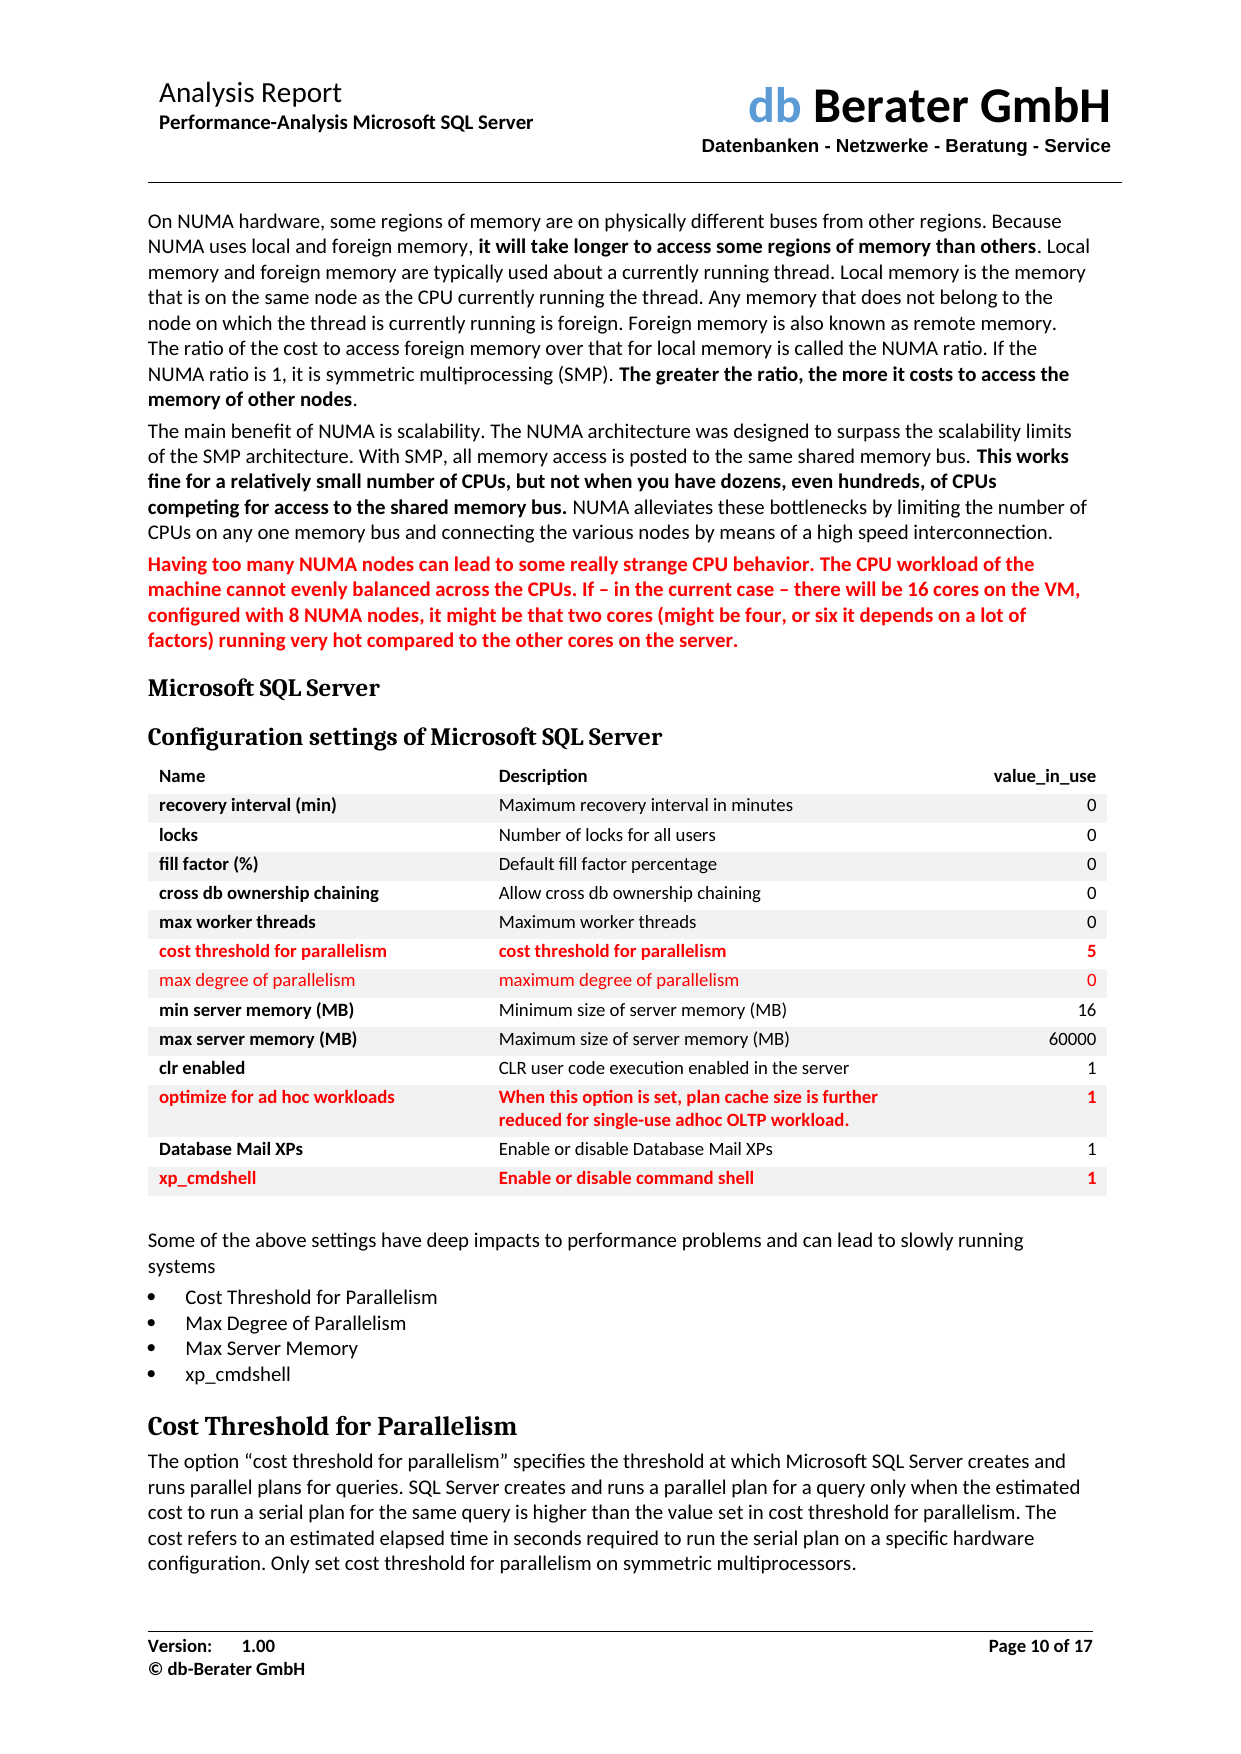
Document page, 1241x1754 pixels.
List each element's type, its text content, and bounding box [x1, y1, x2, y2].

subtitle Cost Threshold for Parallelism [148, 1411, 1093, 1442]
list Max Degree of Parallelism [148, 1310, 1093, 1335]
list Max Server Memory [148, 1335, 1093, 1361]
table_cell max server memory (MB) [148, 1027, 487, 1056]
table_cell Database Mail XPs [148, 1138, 487, 1167]
table_cell Allow cross db ownership chaining [487, 881, 945, 910]
table_header Name [148, 765, 487, 794]
table_cell Minimum size of server memory (MB) [487, 998, 945, 1027]
table_cell 0 [945, 881, 1107, 910]
table_cell 16 [945, 998, 1107, 1027]
table_header value_in_use [945, 765, 1107, 794]
table_cell 0 [945, 852, 1107, 881]
table_cell 1 [945, 1138, 1107, 1167]
table_cell min server memory (MB) [148, 998, 487, 1027]
table_cell 0 [945, 910, 1107, 939]
subtitle Configuration settings of Microsoft SQL Server [148, 723, 1093, 752]
table_cell CLR user code execution enabled in the server [487, 1056, 945, 1085]
table_cell Number of locks for all users [487, 823, 945, 852]
table_header Description [487, 765, 945, 794]
text Having too many NUMA nodes can lead to some really strange CPU behavior. The CPU workload of the machine cannot evenly balanced across the CPUs. If – in the current case – there will be 16 cores on the VM, configured with 8 NUMA nodes, it might be that two cores (might be four, or six it depends on a lot of factors) running very hot compared to the other cores on the server. [148, 551, 1093, 653]
table_cell 1 [945, 1167, 1107, 1196]
table_cell 0 [945, 794, 1107, 823]
table_cell max degree of parallelism [148, 969, 487, 998]
text Some of the above settings have deep impacts to performance problems and can lead to slowly running systems [148, 1227, 1093, 1278]
table_cell fill factor (%) [148, 852, 487, 881]
table_cell maximum degree of parallelism [487, 969, 945, 998]
table_cell 1 [945, 1085, 1107, 1137]
table_cell 1 [945, 1056, 1107, 1085]
list Cost Threshold for Parallelism [148, 1284, 1093, 1310]
table_cell 0 [945, 823, 1107, 852]
table_cell xp_cmdshell [148, 1167, 487, 1196]
table_cell Maximum recovery interval in minutes [487, 794, 945, 823]
table_cell max worker threads [148, 910, 487, 939]
list xp_cmdshell [148, 1361, 1093, 1386]
table_cell locks [148, 823, 487, 852]
table_cell Maximum size of server memory (MB) [487, 1027, 945, 1056]
table_cell Enable or disable command shell [487, 1167, 945, 1196]
table_cell cross db ownership chaining [148, 881, 487, 910]
table_cell 60000 [945, 1027, 1107, 1056]
table_cell 5 [945, 940, 1107, 969]
table_cell clr enabled [148, 1056, 487, 1085]
table_cell recovery interval (min) [148, 794, 487, 823]
table_cell cost threshold for parallelism [487, 940, 945, 969]
table_cell Maximum worker threads [487, 910, 945, 939]
table_cell When this option is set, plan cache size is further reduced for single-use adhoc OLTP workload. [487, 1085, 945, 1137]
table_cell 0 [945, 969, 1107, 998]
table_cell Enable or disable Database Mail XPs [487, 1138, 945, 1167]
table_cell cost threshold for parallelism [148, 940, 487, 969]
text On NUMA hardware, some regions of memory are on physically different buses from other regions. Because NUMA uses local and foreign memory, it will take longer to access some regions of memory than others. Local memory and foreign memory are typically used about a currently running thread. Local memory is the memory that is on the same node as the CPU currently running the thread. Any memory that does not belong to the node on which the thread is currently running is foreign. Foreign memory is also known as remote memory. The ratio of the cost to access foreign memory over that for local memory is called the NUMA ratio. If the NUMA ratio is 1, it is symmetric multiprocessing (SMP). The greater the ratio, the more it costs to access the memory of other nodes. [148, 208, 1093, 412]
table_cell Default fill factor percentage [487, 852, 945, 881]
subtitle Microsoft SQL Server [148, 674, 1093, 702]
text The main benefit of NUMA is scalability. The NUMA architecture was designed to surpass the scalability limits of the SMP architecture. With SMP, all memory access is posted to the same shared memory bus. This works fine for a relatively small number of CPUs, but not when you have dozens, even hundreds, of CPUs competing for access to the shared memory bus. NUMA alleviates these bottlenecks by limiting the number of CPUs on any one memory bus and connecting the various nodes by means of a high speed interconnection. [148, 418, 1093, 545]
text The option “cost threshold for parallelism” specifies the threshold at which Microsoft SQL Server creates and runs parallel plans for queries. SQL Server creates and runs a parallel plan for a query only when the estimated cost to run a serial plan for the same query is higher than the value set in cost threshold for parallelism. The cost refers to an estimated elapsed time in seconds required to run the serial plan on a specific hardware configuration. Only set cost threshold for parallelism on symmetric multiprocessors. [148, 1448, 1093, 1576]
table_cell optimize for ad hoc workloads [148, 1085, 487, 1137]
